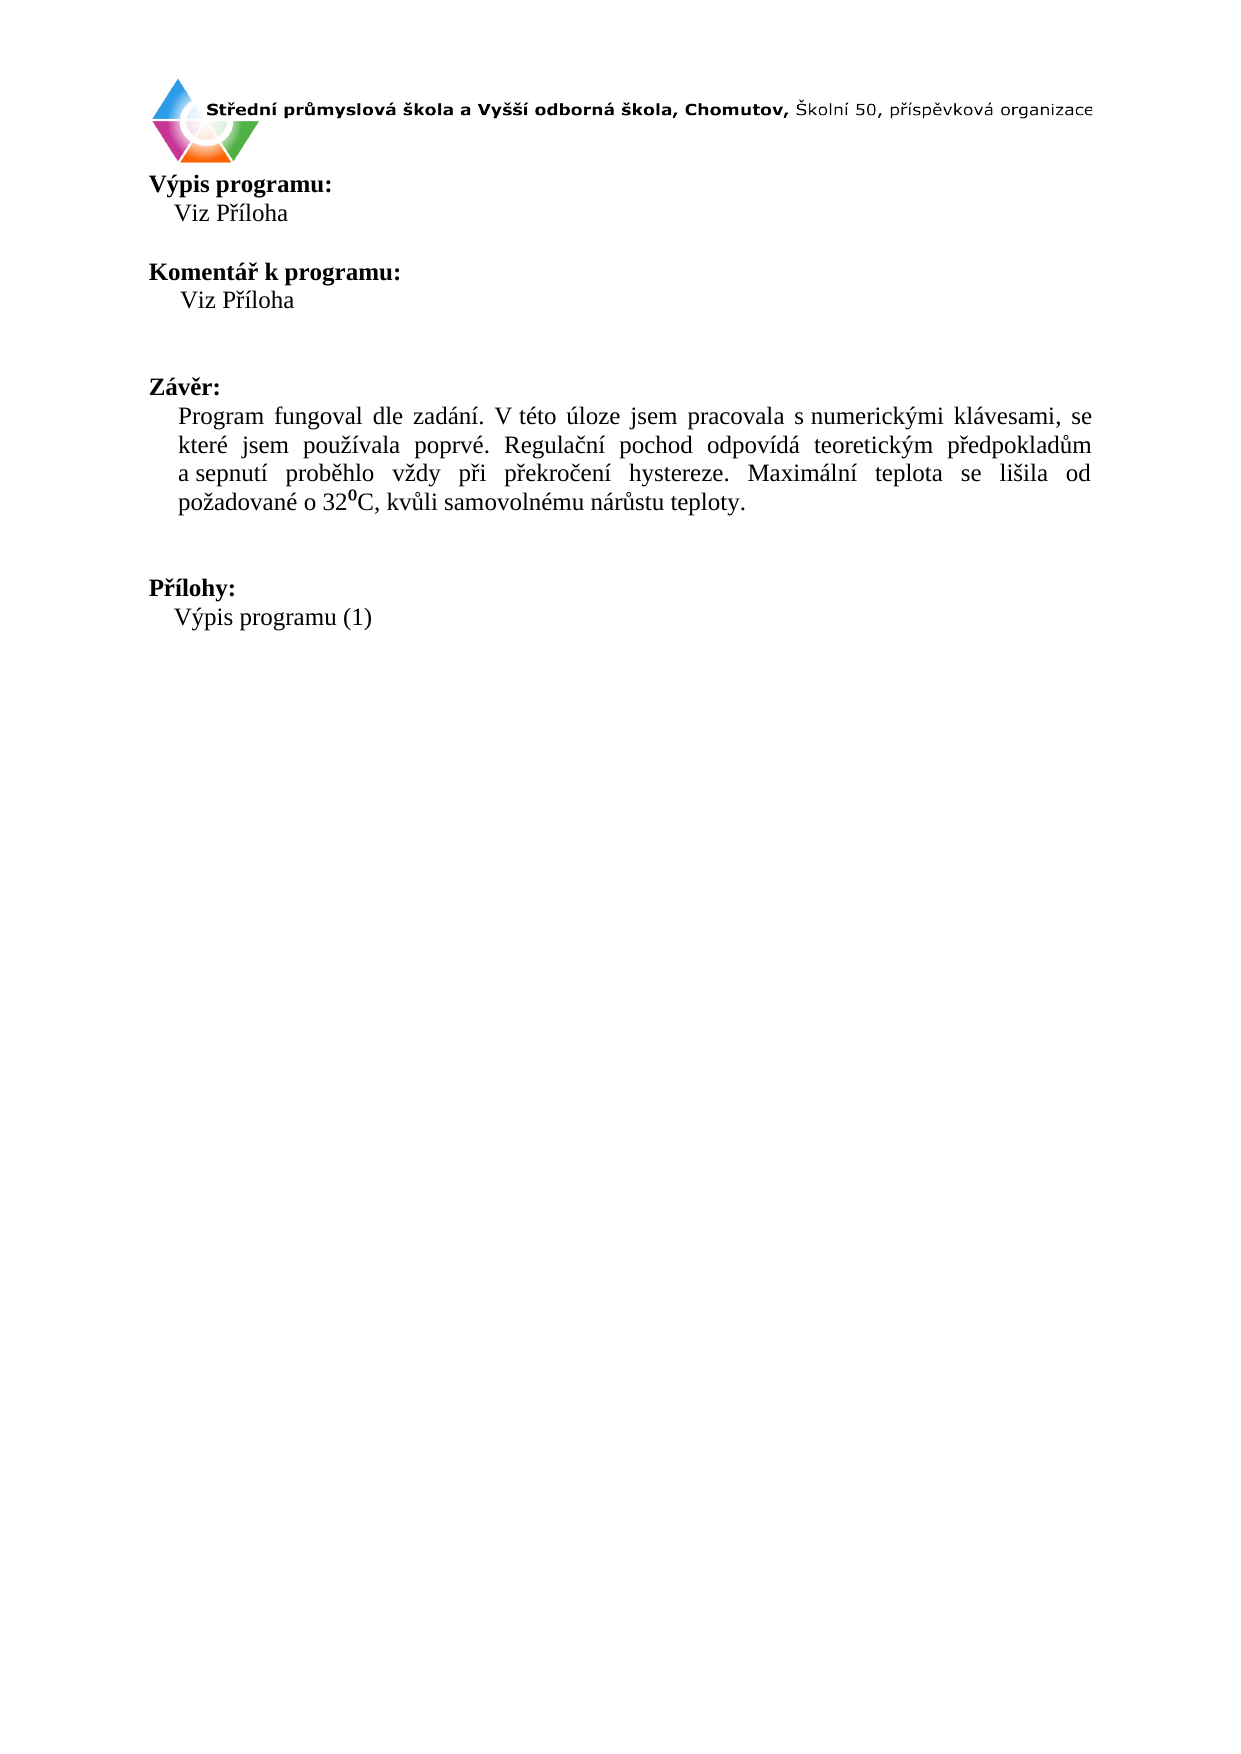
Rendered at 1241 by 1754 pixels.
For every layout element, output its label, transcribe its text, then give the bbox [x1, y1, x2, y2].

text Výpis programu: [148, 170, 1092, 198]
text Viz Příloha [148, 198, 1092, 227]
text Program fungoval dle zadání. V této úloze jsem pracovala s numerickými klávesami, se které jsem používala poprvé. Regulační pochod odpovídá teoretickým předpokladům a sepnutí proběhlo vždy při překročení hystereze. Maximální teplota se lišila od požadované o 32⁰C, kvůli samovolnému nárůstu teploty. [178, 401, 1092, 516]
text Závěr: [148, 372, 1092, 401]
picture [148, 73, 1093, 170]
text Přílohy: [148, 573, 1092, 602]
text Viz Příloha [148, 285, 1092, 314]
text Komentář k programu: [148, 257, 1092, 285]
text Výpis programu (1) [148, 602, 1092, 631]
